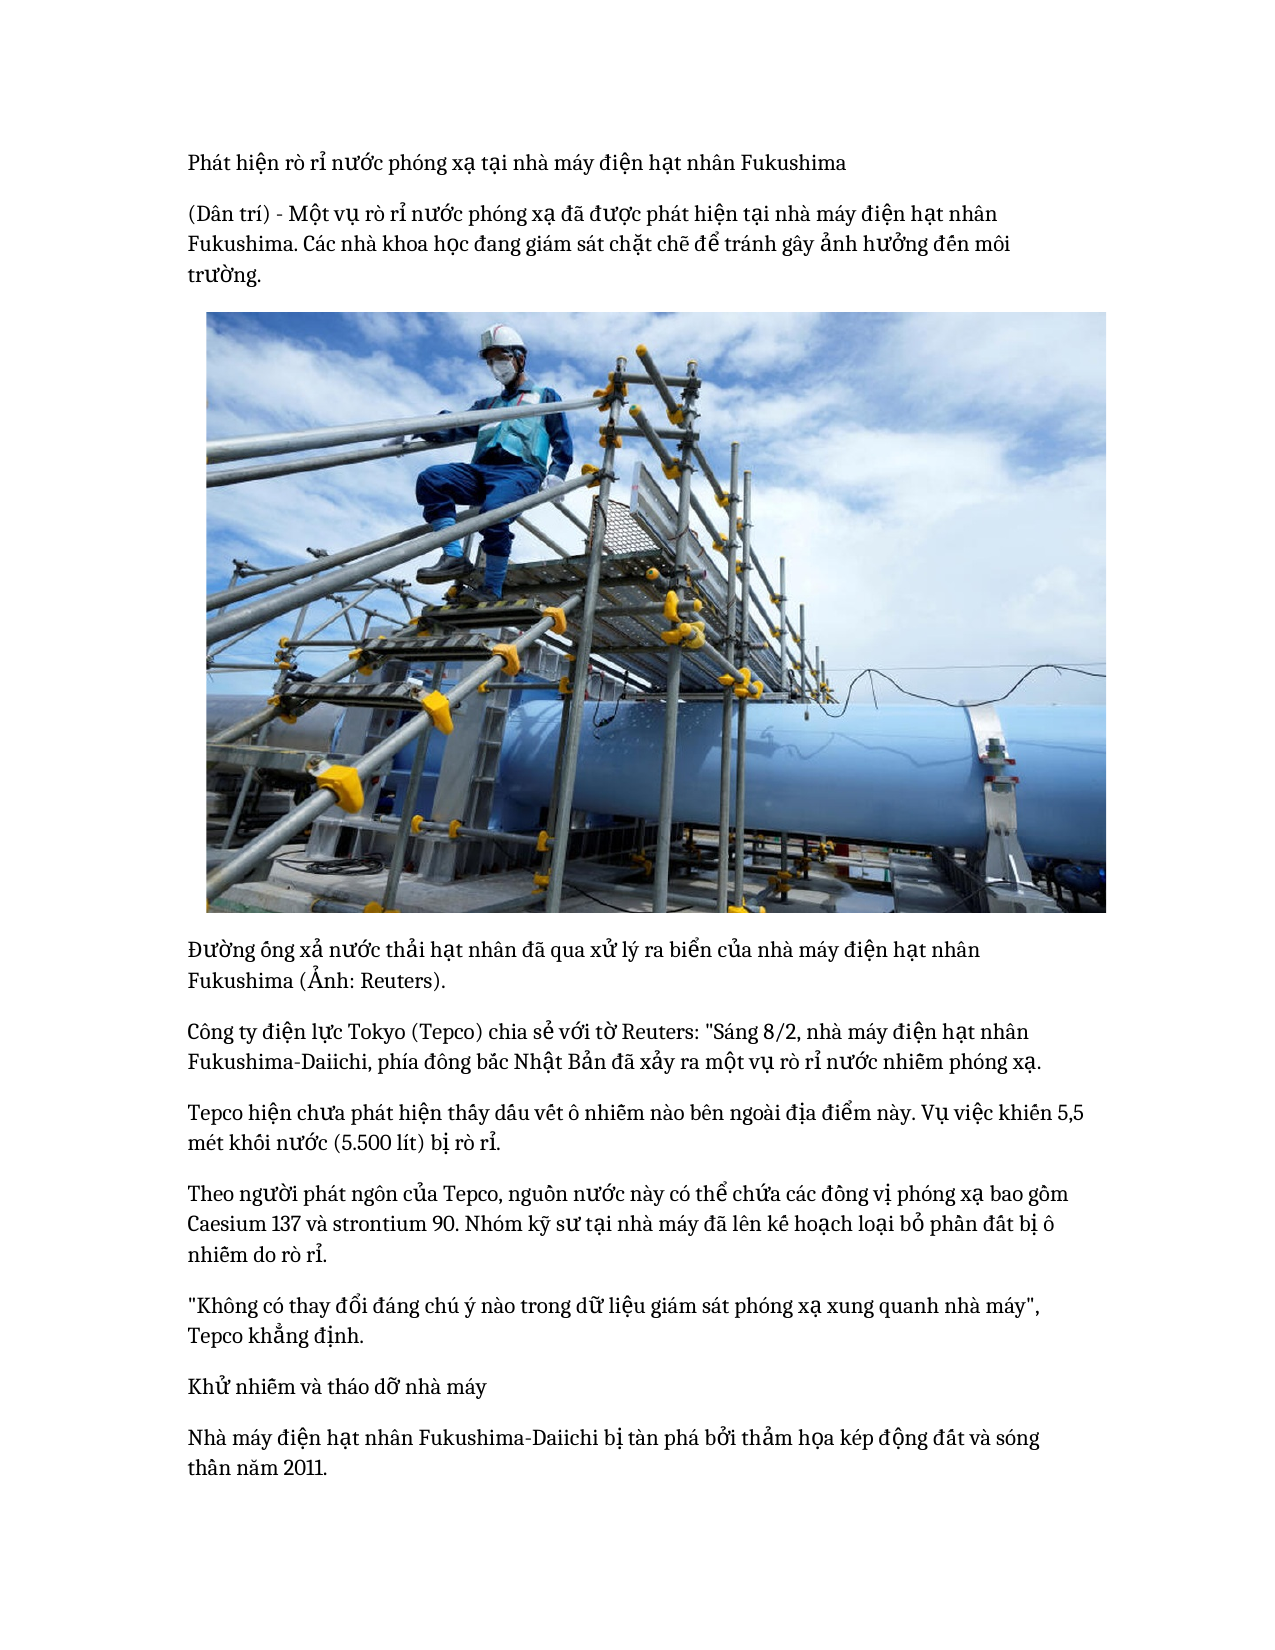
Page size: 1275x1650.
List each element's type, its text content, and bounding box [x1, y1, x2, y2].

picture [206, 312, 1107, 913]
text Nhà máy điện hạt nhân Fukushima-Daiichi bị tàn phá bởi thảm họa kép động đất và sóng thần năm 2011. [187, 1425, 1087, 1481]
text (Dân trí) - Một vụ rò rỉ nước phóng xạ đã được phát hiện tại nhà máy điện hạt nhân Fukushima. Các nhà khoa học đang giám sát chặt chẽ để tránh gây ảnh hưởng đến môi trường. [187, 201, 1087, 288]
text Theo người phát ngôn của Tepco, nguồn nước này có thể chứa các đồng vị phóng xạ bao gồm Caesium 137 và strontium 90. Nhóm kỹ sư tại nhà máy đã lên kế hoạch loại bỏ phần đất bị ô nhiễm do rò rỉ. [187, 1181, 1087, 1268]
text "Không có thay đổi đáng chú ý nào trong dữ liệu giám sát phóng xạ xung quanh nhà máy", Tepco khẳng định. [187, 1292, 1087, 1349]
text Tepco hiện chưa phát hiện thấy dấu vết ô nhiễm nào bên ngoài địa điểm này. Vụ việc khiến 5,5 mét khối nước (5.500 lít) bị rò rỉ. [187, 1100, 1087, 1156]
text Khử nhiễm và tháo dỡ nhà máy [187, 1374, 1087, 1400]
text Công ty điện lực Tokyo (Tepco) chia sẻ với tờ Reuters: "Sáng 8/2, nhà máy điện hạt nhân Fukushima-Daiichi, phía đông bắc Nhật Bản đã xảy ra một vụ rò rỉ nước nhiễm phóng xạ. [187, 1018, 1087, 1075]
text Phát hiện rò rỉ nước phóng xạ tại nhà máy điện hạt nhân Fukushima [187, 150, 1087, 176]
text Đường ống xả nước thải hạt nhân đã qua xử lý ra biển của nhà máy điện hạt nhân Fukushima (Ảnh: Reuters). [187, 937, 1087, 994]
